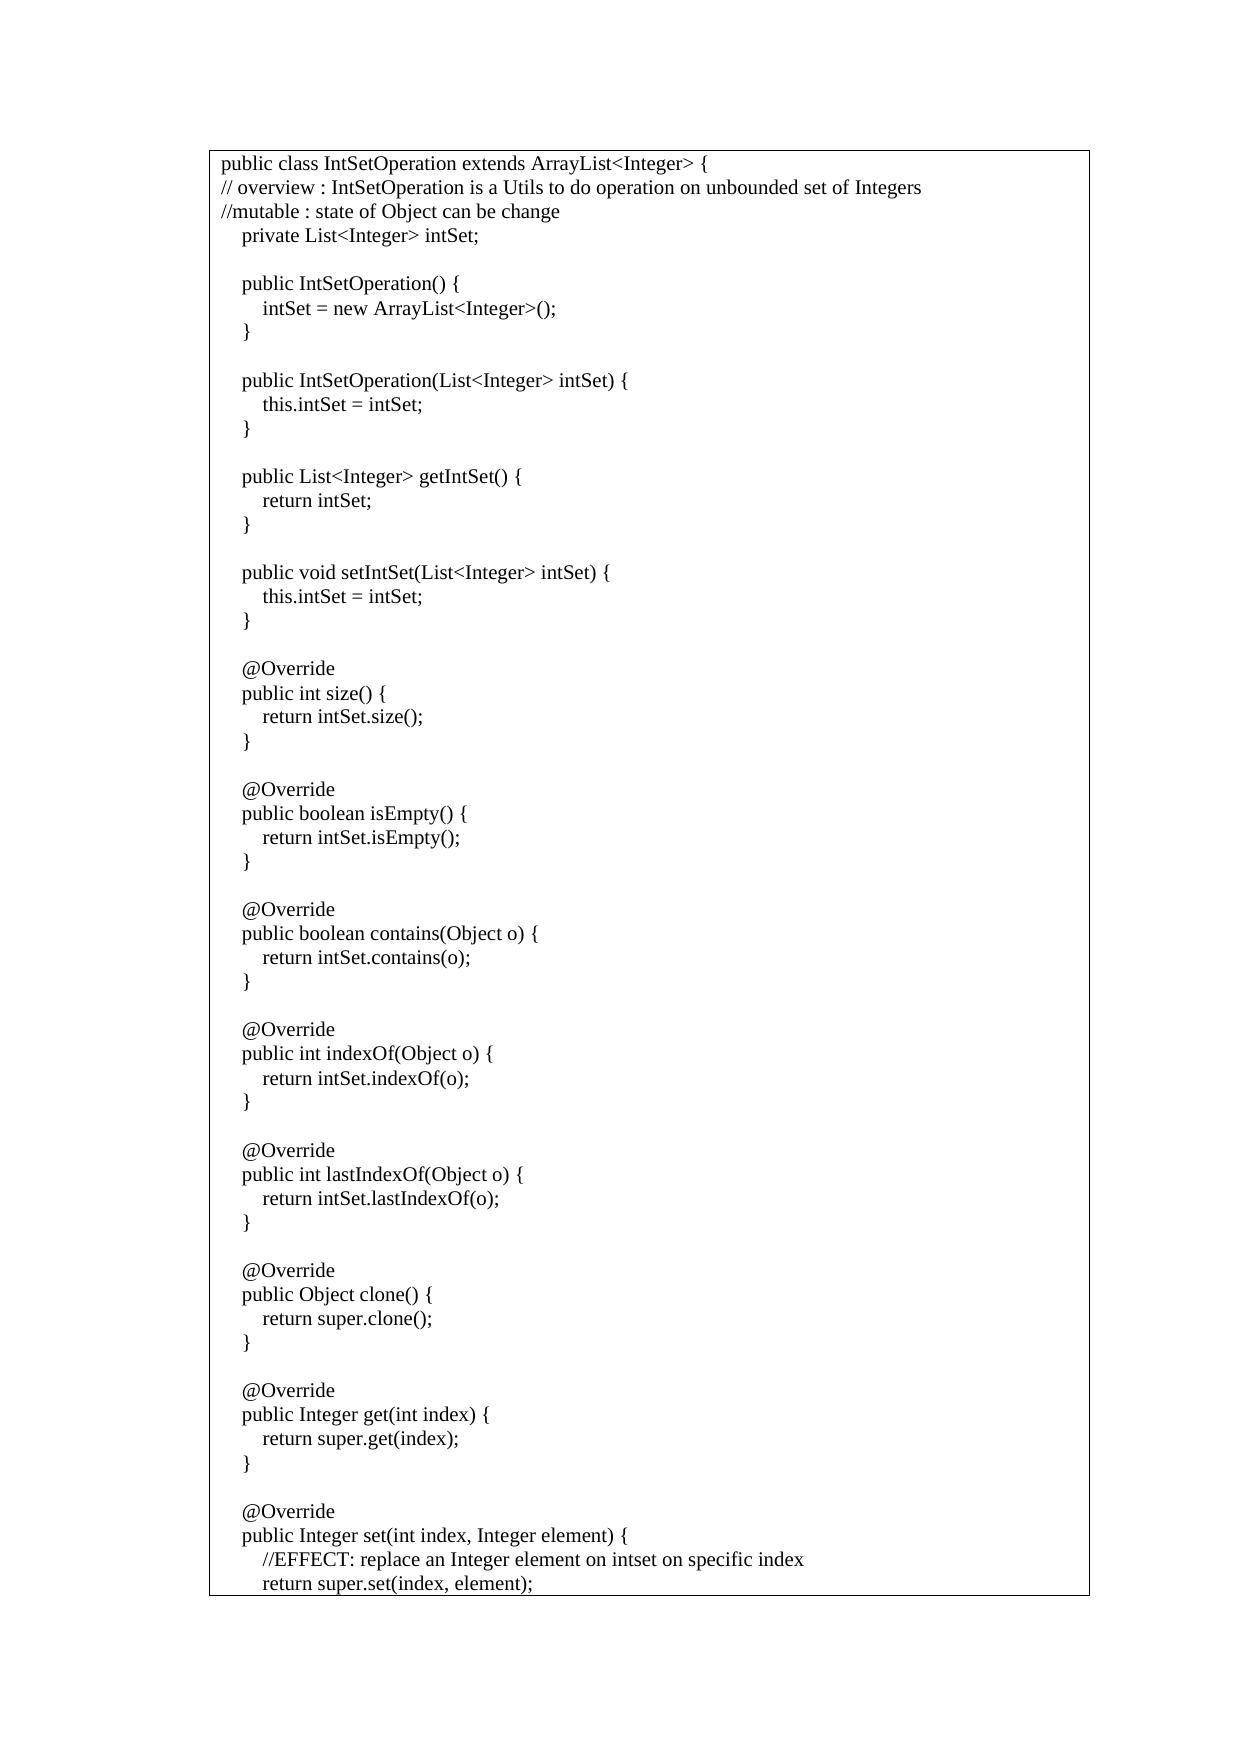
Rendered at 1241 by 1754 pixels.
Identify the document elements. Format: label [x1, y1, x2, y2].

table_header [210, 151, 1089, 1595]
